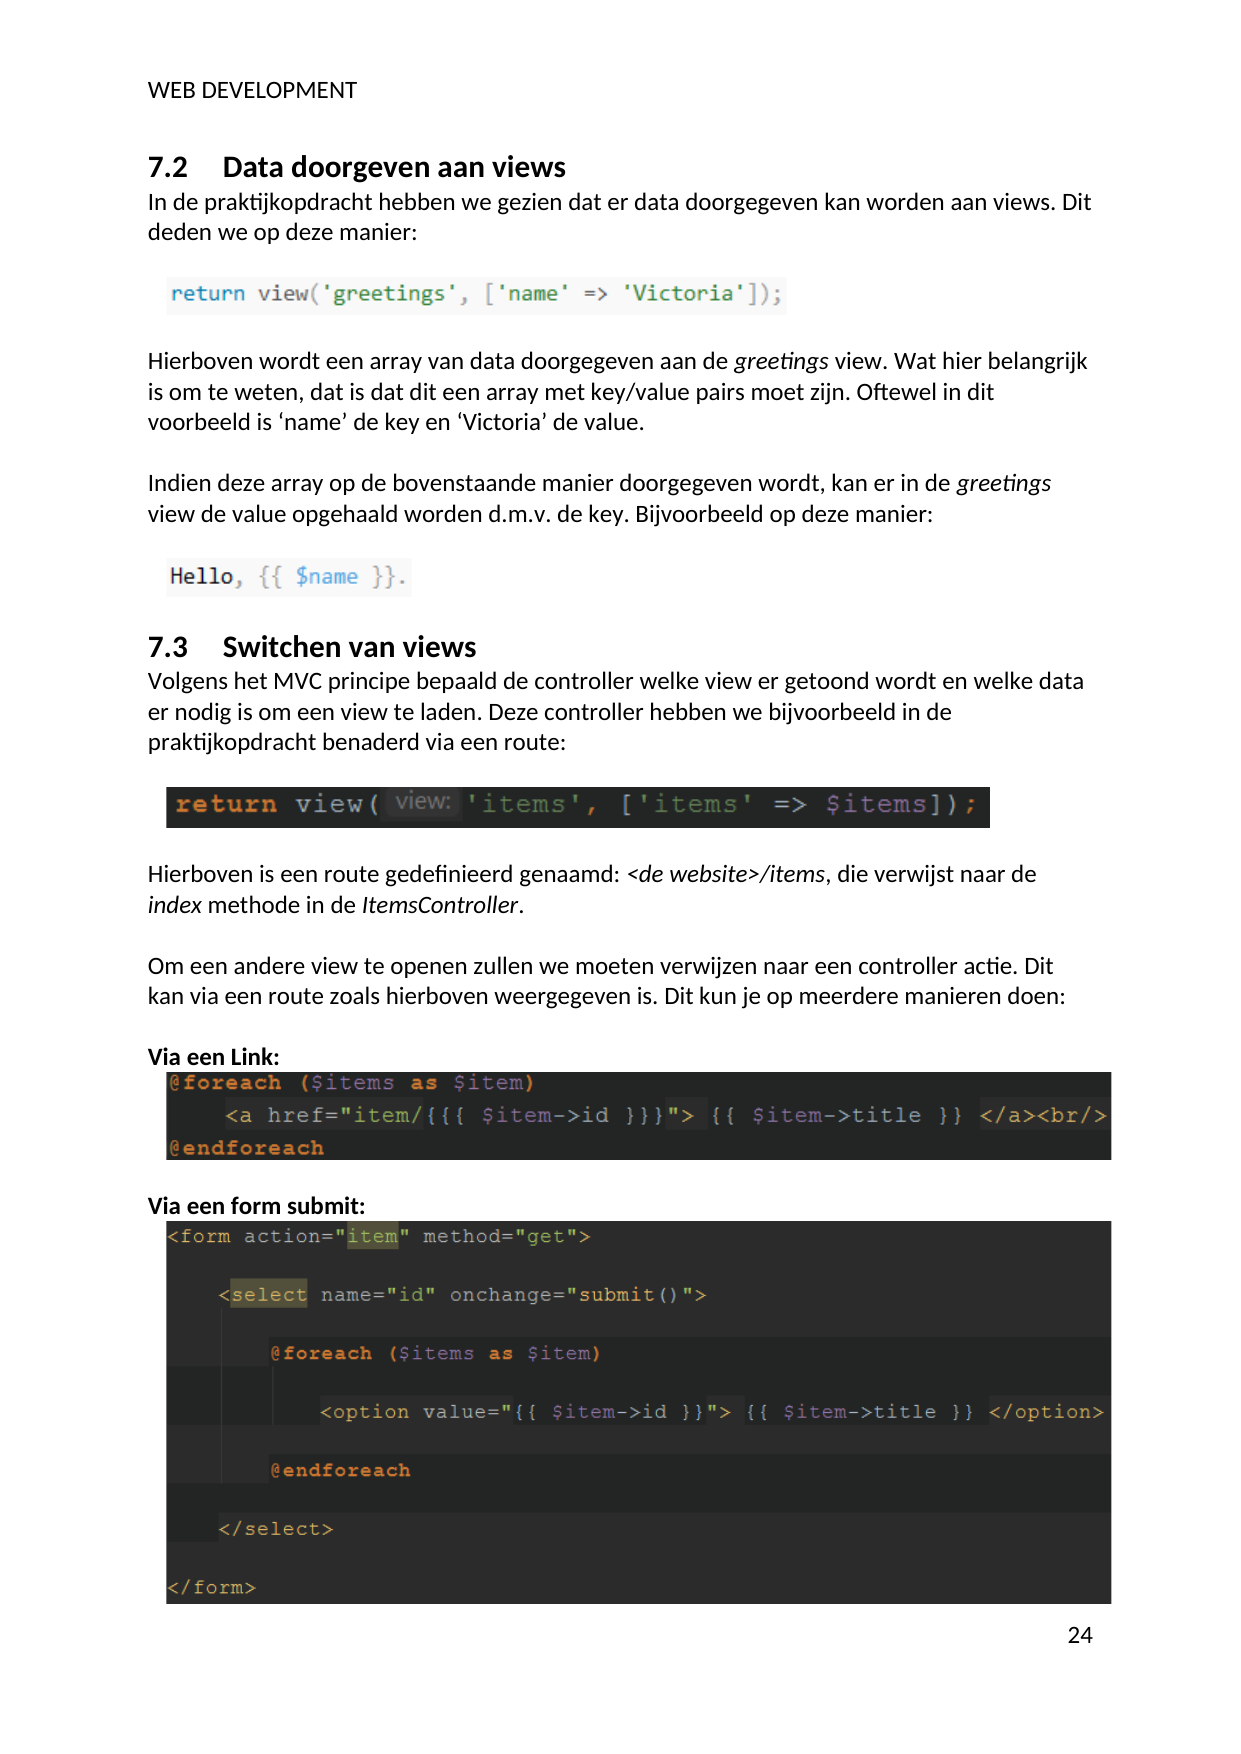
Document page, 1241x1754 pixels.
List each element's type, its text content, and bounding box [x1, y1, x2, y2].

text Hierboven wordt een array van data doorgegeven aan de greetings view. Wat hier belangrijk is om te weten, dat is dat dit een array met key/value pairs moet zijn. Oftewel in dit voorbeeld is ‘name’ de key en ‘Victoria’ de value. [148, 345, 1093, 437]
text In de praktijkopdracht hebben we gezien dat er data doorgegeven kan worden aan views. Dit deden we op deze manier: [148, 186, 1093, 247]
text Hierboven is een route gedefinieerd genaamd: <de website>/items, die verwijst naar de index methode in de ItemsController. [148, 858, 1093, 919]
text Volgens het MVC principe bepaald de controller welke view er getoond wordt en welke data er nodig is om een view te laden. Deze controller hebben we bijvoorbeeld in de praktijkopdracht benaderd via een route: [148, 665, 1093, 757]
subtitle Switchen van views [148, 627, 1093, 665]
text Via een Link: [148, 1041, 1093, 1160]
text Om een andere view te openen zullen we moeten verwijzen naar een controller actie. Dit kan via een route zoals hierboven weergegeven is. Dit kun je op meerdere manieren doen: [148, 950, 1093, 1011]
text Indien deze array op de bovenstaande manier doorgegeven wordt, kan er in de greetings view de value opgehaald worden d.m.v. de key. Bijvoorbeeld op deze manier: [148, 467, 1093, 528]
text Via een form submit: [148, 1190, 1093, 1221]
subtitle Data doorgeven aan views [148, 148, 1093, 186]
